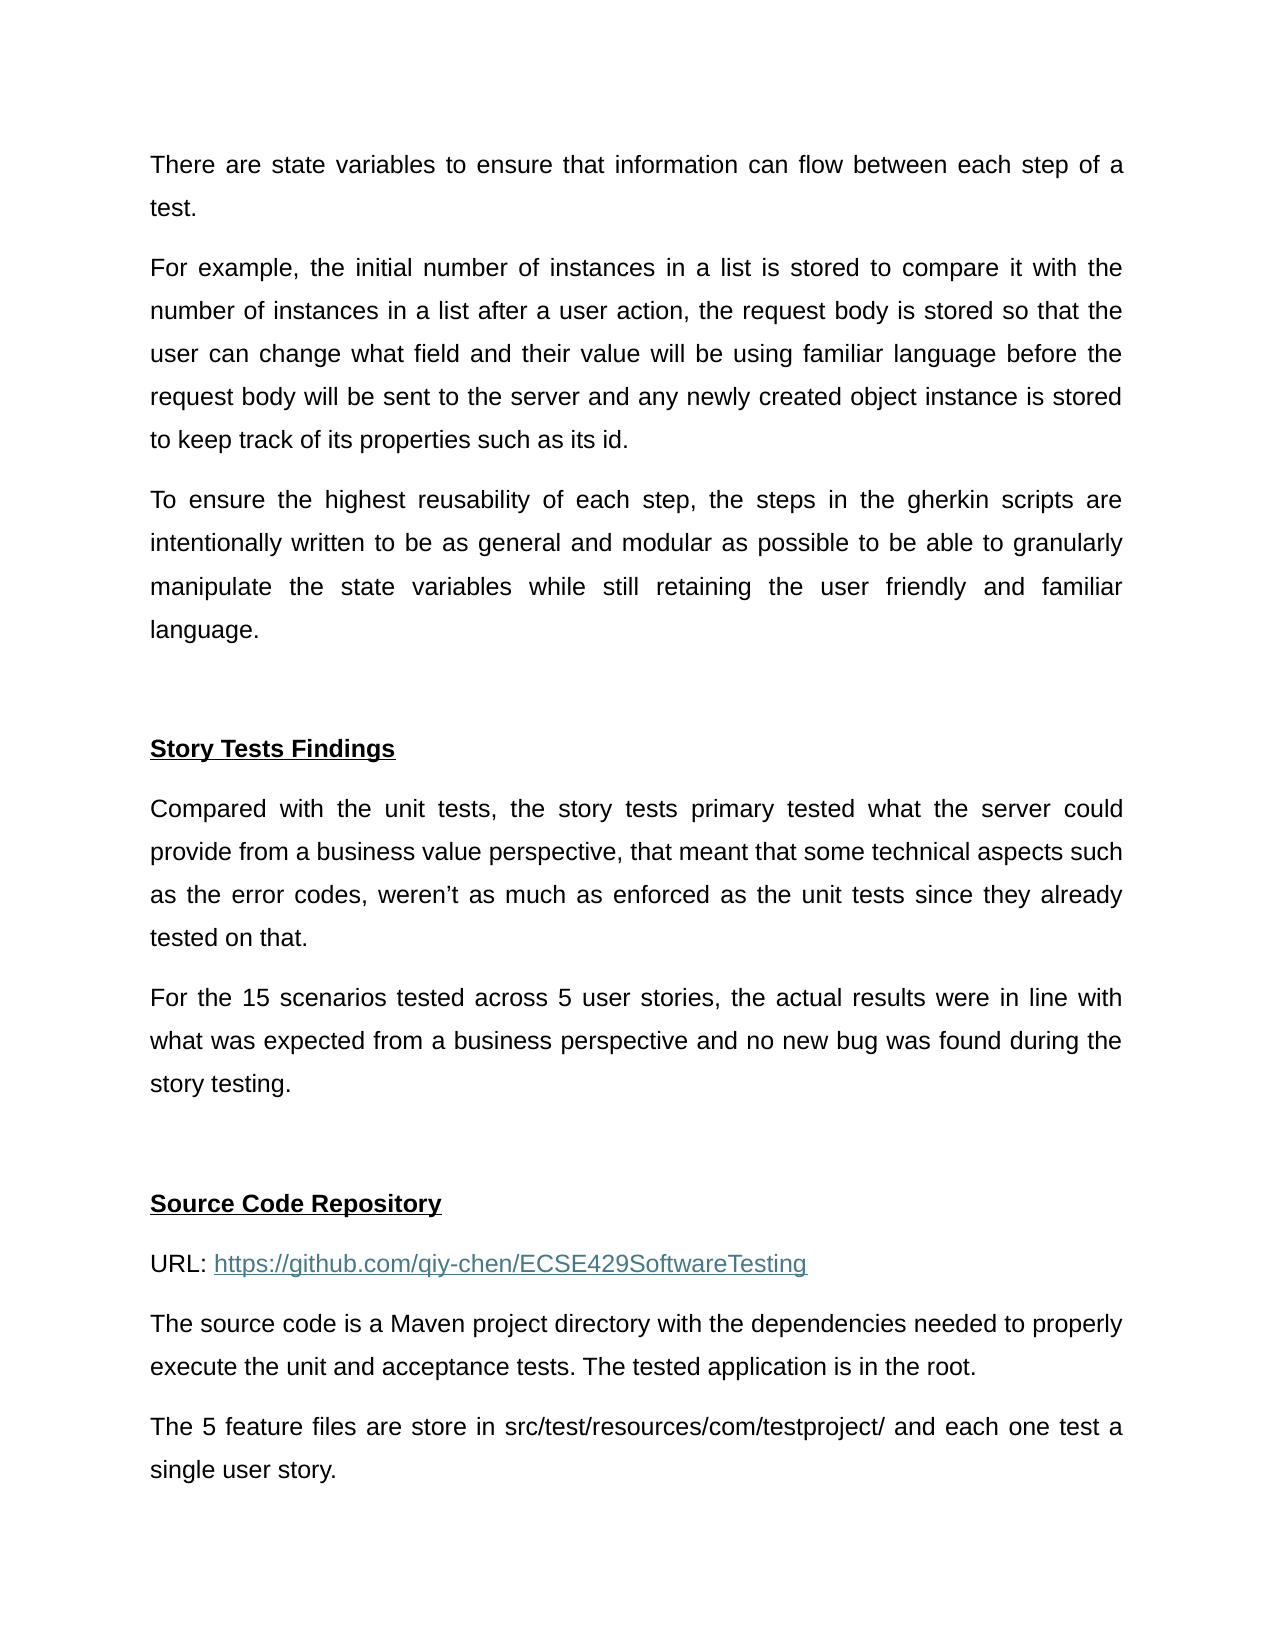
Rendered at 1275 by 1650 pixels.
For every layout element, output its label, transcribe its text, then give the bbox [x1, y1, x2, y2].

text For the 15 scenarios tested across 5 user stories, the actual results were in line with what was expected from a business perspective and no new bug was found during the story testing. [150, 983, 1125, 1098]
text For example, the initial number of instances in a list is stored to compare it with the number of instances in a list after a user action, the request body is stored so that the user can change what field and their value will be using familiar language before the request body will be sent to the server and any newly created object instance is stored to keep track of its properties such as its id. [150, 253, 1125, 454]
text There are state variables to ensure that information can flow between each step of a test. [150, 150, 1125, 222]
text Story Tests Findings [150, 734, 1125, 763]
text The 5 feature files are store in src/test/resources/com/testproject/ and each one test a single user story. [150, 1411, 1125, 1483]
text URL: https://github.com/qiy-chen/ECSE429SoftwareTesting [150, 1249, 1125, 1277]
text The source code is a Maven project directory with the dependencies needed to properly execute the unit and acceptance tests. The tested application is in the root. [150, 1308, 1125, 1380]
text Compared with the unit tests, the story tests primary tested what the server could provide from a business value perspective, that meant that some technical aspects such as the error codes, weren’t as much as enforced as the unit tests since they already tested on that. [150, 794, 1125, 952]
text To ensure the highest reusability of each step, the steps in the gherkin scripts are intentionally written to be as general and modular as possible to be able to granularly manipulate the state variables while still retaining the user friendly and familiar language. [150, 485, 1125, 643]
text Source Code Repository [150, 1189, 1125, 1218]
